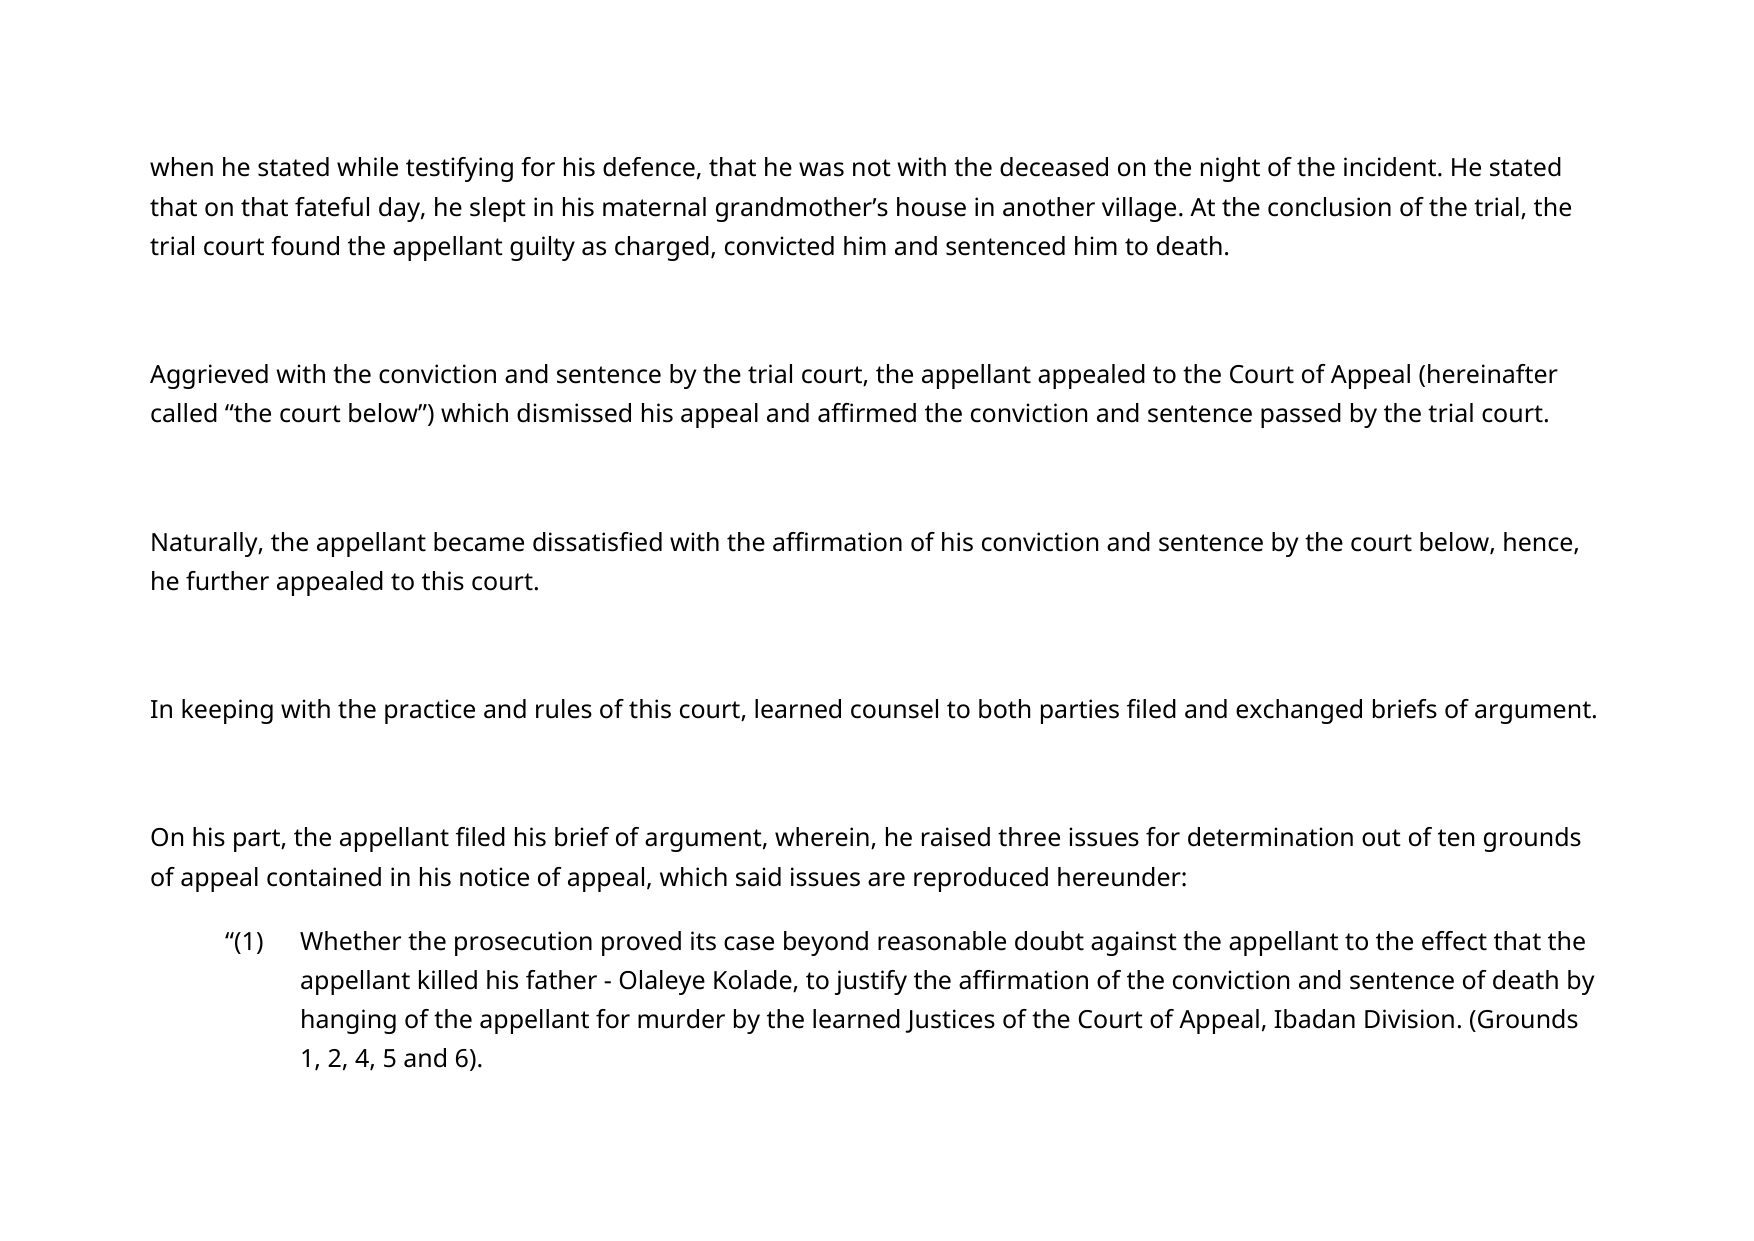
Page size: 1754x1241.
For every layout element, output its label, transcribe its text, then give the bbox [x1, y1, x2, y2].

text Naturally, the appellant became dissatisfied with the affirmation of his conviction and sentence by the court below, hence, he further appealed to this court. [150, 524, 1604, 597]
text On his part, the appellant filed his brief of argument, wherein, he raised three issues for determination out of ten grounds of appeal contained in his notice of appeal, which said issues are reproduced hereunder: [150, 820, 1604, 893]
text Aggrieved with the conviction and sentence by the trial court, the appellant appealed to the Court of Appeal (hereinafter called “the court below”) which dismissed his appeal and affirmed the conviction and sentence passed by the trial court. [150, 357, 1604, 430]
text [150, 150, 1604, 262]
text In keeping with the practice and rules of this court, learned counsel to both parties filed and exchanged briefs of argument. [150, 692, 1604, 726]
text “(1) Whether the prosecution proved its case beyond reasonable doubt against the appellant to the effect that the appellant killed his father - Olaleye Kolade, to justify the affirmation of the conviction and sentence of death by hanging of the appellant for murder by the learned Justices of the Court of Appeal, Ibadan Division. (Grounds 1, 2, 4, 5 and 6). [225, 923, 1604, 1075]
